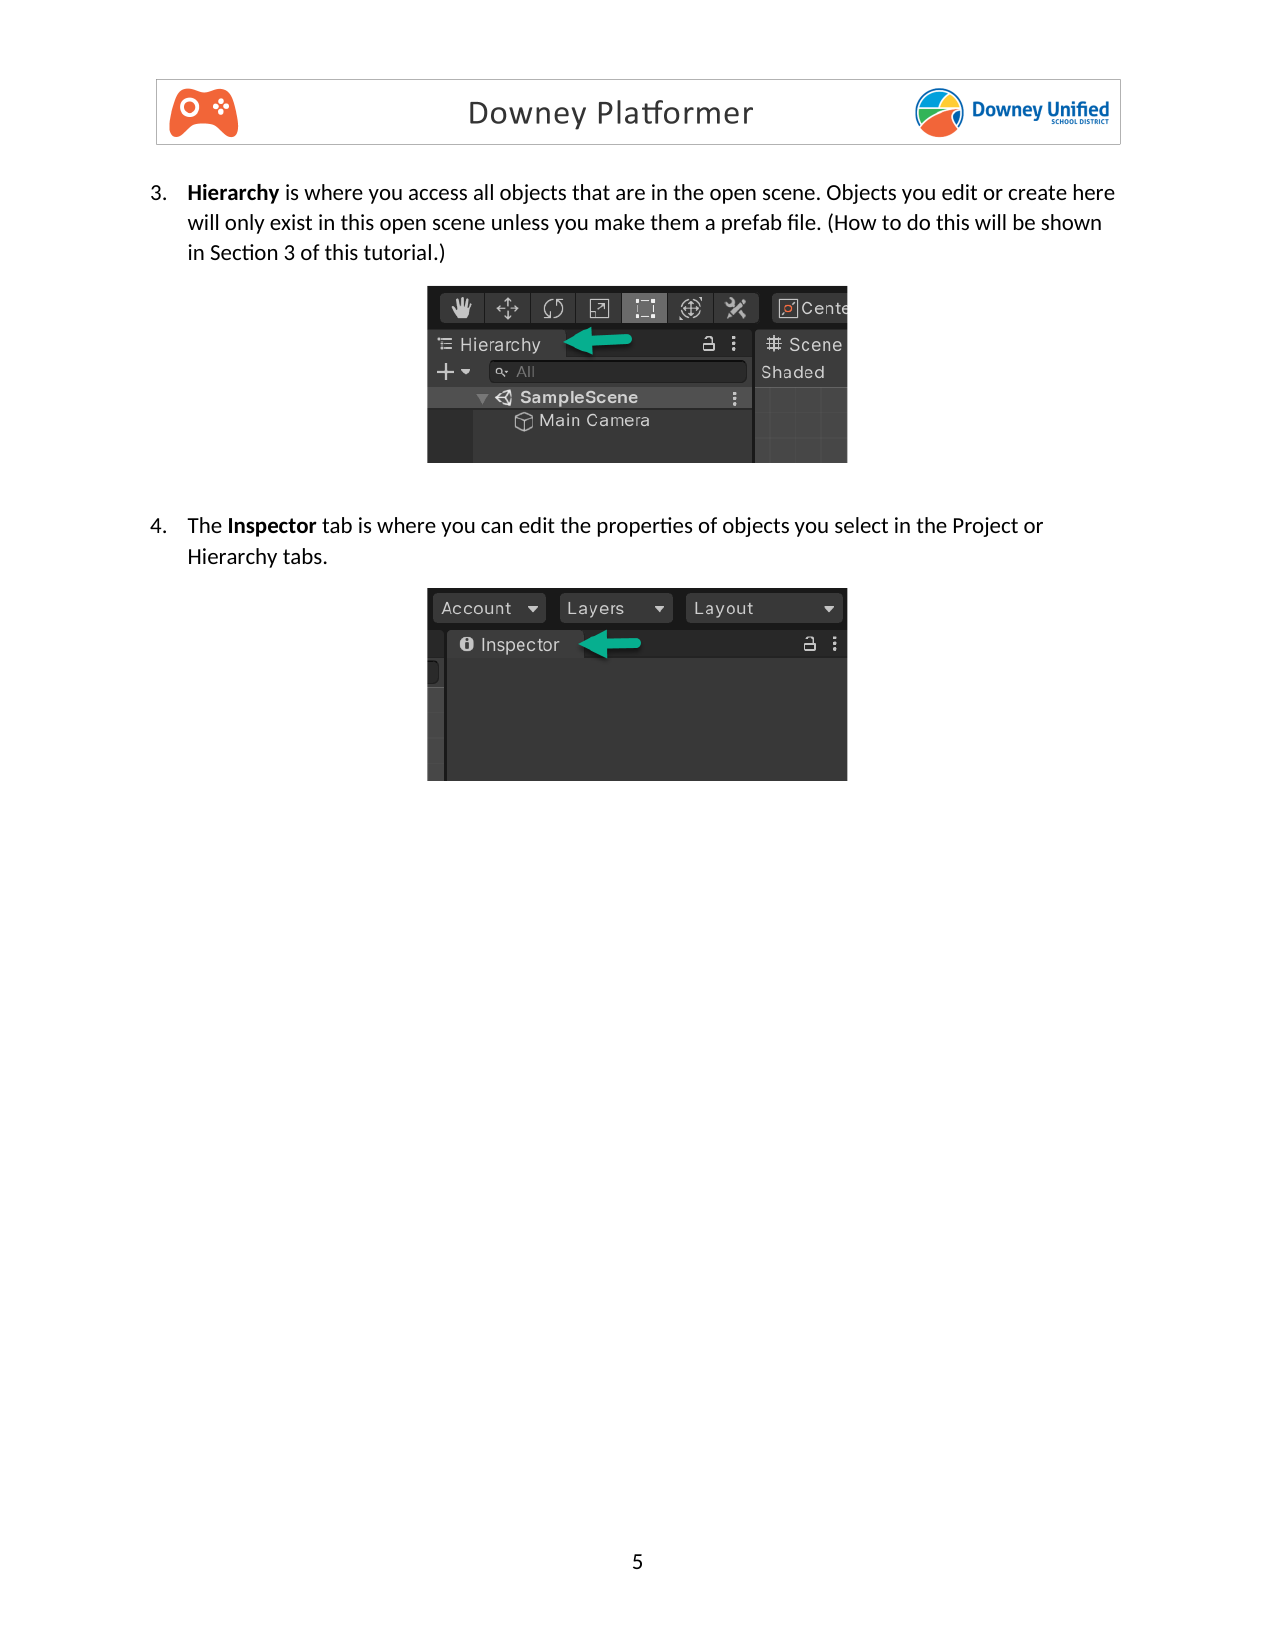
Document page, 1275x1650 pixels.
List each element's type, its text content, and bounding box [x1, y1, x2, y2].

picture [427, 285, 848, 463]
picture [150, 75, 1125, 150]
list The Inspector tab is where you can edit the properties of objects you select in the Project or Hierarchy tabs. [150, 512, 1125, 570]
picture [427, 588, 848, 781]
list Hierarchy is where you access all objects that are in the open scene. Objects you edit or create here will only exist in this open scene unless you make them a prefab file. (How to do this will be shown in Section 3 of this tutorial.) [150, 178, 1125, 266]
